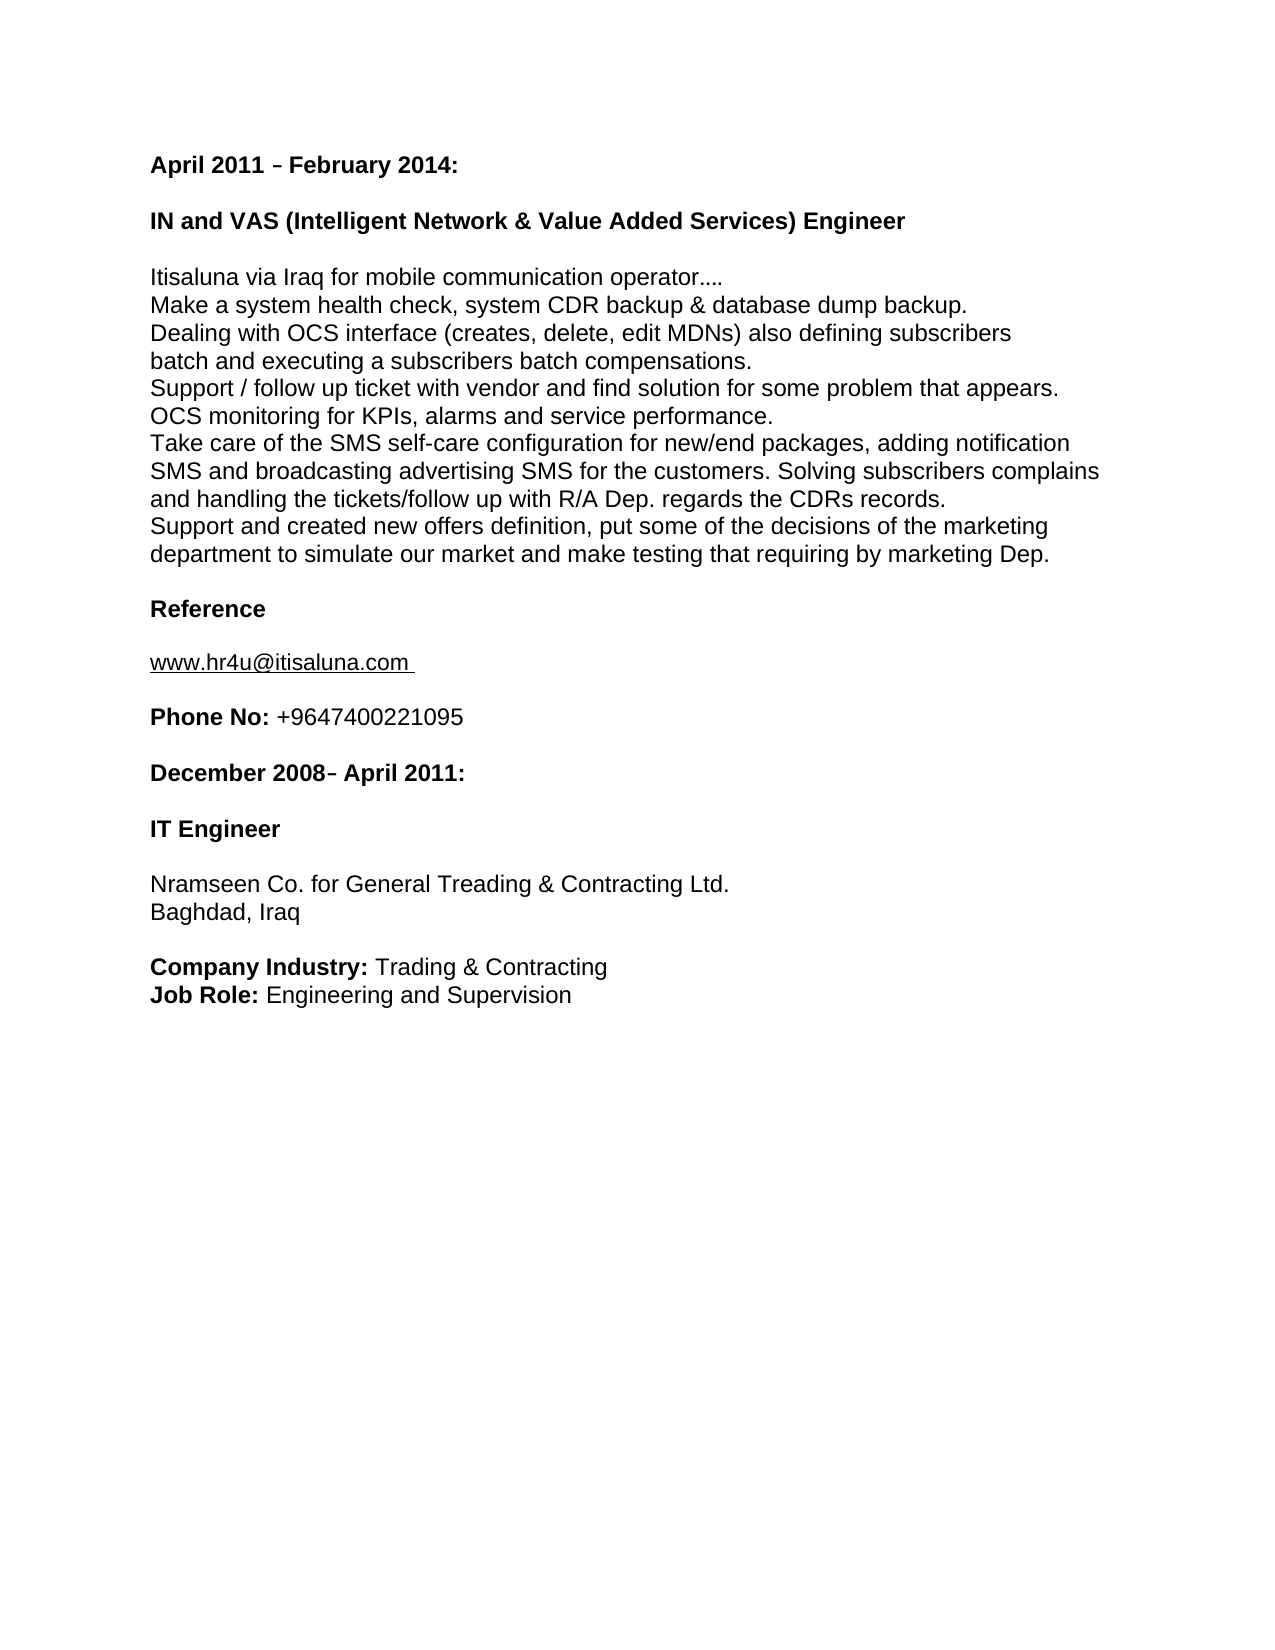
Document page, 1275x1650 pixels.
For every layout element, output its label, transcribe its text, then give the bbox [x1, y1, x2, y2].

text OCS monitoring for KPIs, alarms and service performance. [150, 402, 1125, 429]
text Job Role: Engineering and Supervision [150, 981, 1125, 1008]
text Support and created new offers definition, put some of the decisions of the marketing department to simulate our market and make testing that requiring by marketing Dep. [150, 512, 1125, 567]
text December 2008– April 2011: [150, 758, 1125, 787]
text IN and VAS (Intelligent Network & Value Added Services) Engineer [150, 207, 1125, 234]
text Support / follow up ticket with vendor and find solution for some problem that appears. [150, 374, 1077, 402]
text IT Engineer [150, 815, 1125, 843]
text Make a system health check, system CDR backup & database dump backup. [150, 291, 1077, 319]
text Nramseen Co. for General Treading & Contracting Ltd. [150, 870, 1125, 898]
text www.hr4u@itisaluna.com [150, 649, 1125, 675]
text Phone No: +9647400221095 [150, 703, 1125, 731]
text Baghdad, Iraq [150, 898, 1125, 925]
text Dealing with OCS interface (creates, delete, edit MDNs) also defining subscribers batch and executing a subscribers batch compensations. [150, 319, 1077, 374]
text Take care of the SMS self-care configuration for new/end packages, adding notification SMS and broadcasting advertising SMS for the customers. Solving subscribers complains and handling the tickets/follow up with R/A Dep. regards the CDRs records. [150, 429, 1125, 512]
text April 2011 – February 2014: [150, 150, 1125, 179]
text Itisaluna via Iraq for mobile communication operator…. [150, 262, 1125, 291]
text Reference [150, 595, 1125, 623]
text Company Industry: Trading & Contracting [150, 953, 1125, 981]
